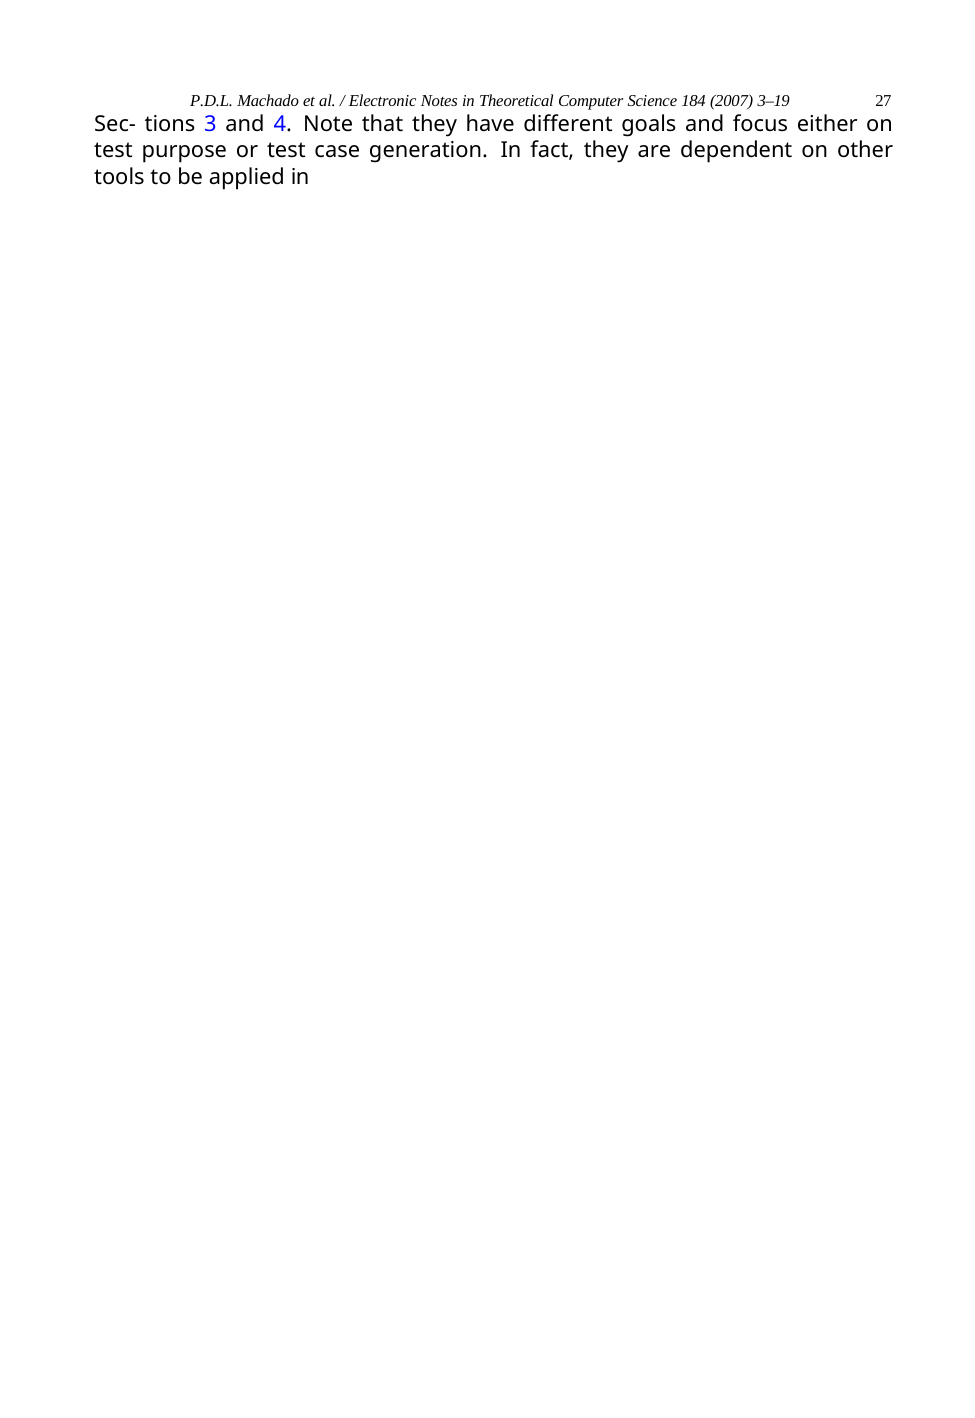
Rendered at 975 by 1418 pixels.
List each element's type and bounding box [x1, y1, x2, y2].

text [94, 110, 893, 191]
